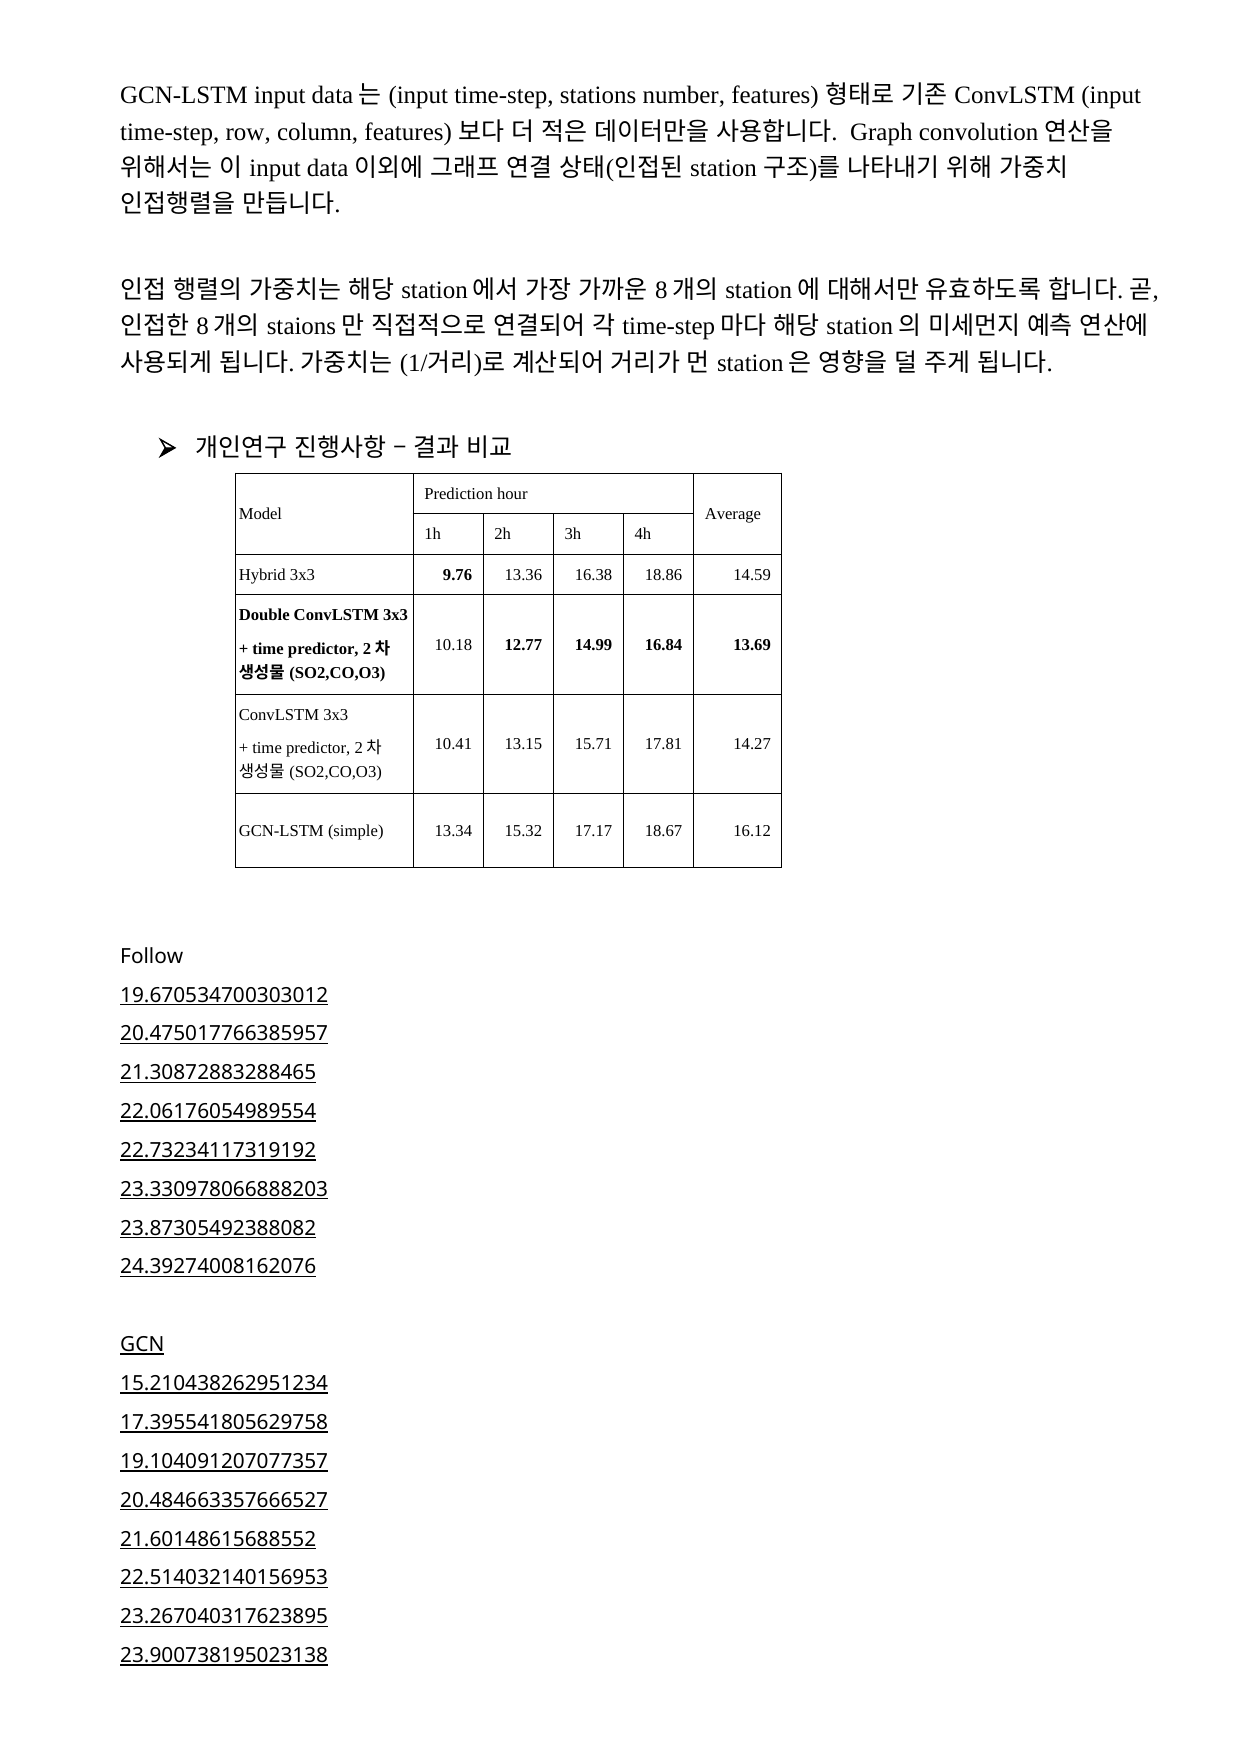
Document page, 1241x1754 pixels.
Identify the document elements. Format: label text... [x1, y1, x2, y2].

table_cell 14.27 [694, 695, 781, 793]
table_cell 13.34 [414, 794, 483, 867]
text 19.104091207077357 [120, 1446, 1165, 1474]
text 23.267040317623895 [120, 1601, 1165, 1630]
table_cell 13.69 [694, 595, 781, 693]
table_cell 10.41 [414, 695, 483, 793]
text 20.484663357666527 [120, 1485, 1165, 1513]
table_cell 17.81 [624, 695, 693, 793]
text 17.395541805629758 [120, 1407, 1165, 1436]
list 개인연구 진행사항 – 결과 비교 [157, 428, 1165, 464]
table_cell 1h [414, 514, 483, 554]
table_cell 18.86 [624, 555, 693, 594]
table_cell 15.71 [554, 695, 623, 793]
text 15.210438262951234 [120, 1368, 1165, 1397]
text 22.06176054989554 [120, 1096, 1165, 1125]
table_cell 17.17 [554, 794, 623, 867]
table_cell 14.59 [694, 555, 781, 594]
table_cell 13.36 [484, 555, 553, 594]
table_header Prediction hour [414, 474, 693, 513]
text 21.60148615688552 [120, 1524, 1165, 1552]
table_cell Double ConvLSTM 3x3 + time predictor, 2차 생성물 (SO2,CO,O3) [236, 595, 413, 693]
text 21.30872883288465 [120, 1057, 1165, 1086]
table_cell GCN-LSTM (simple) [236, 794, 413, 867]
table_header Average [694, 474, 781, 554]
text 19.670534700303012 [120, 980, 1165, 1008]
table_cell 16.84 [624, 595, 693, 693]
table_cell 2h [484, 514, 553, 554]
text GCN [120, 1329, 1165, 1358]
text 23.330978066888203 [120, 1174, 1165, 1202]
table_cell 13.15 [484, 695, 553, 793]
text GCN-LSTM input data는 (input time-step, stations number, features) 형태로 기존 ConvLSTM (input time-step, row, column, features) 보다 더 적은 데이터만을 사용합니다. Graph convolution 연산을 위해서는 이 input data 이외에 그래프 연결 상태(인접된 station 구조)를 나타내기 위해 가중치 인접행렬을 만듭니다. [120, 75, 1165, 220]
text Follow [120, 941, 1165, 969]
table_cell 4h [624, 514, 693, 554]
text 24.39274008162076 [120, 1252, 1165, 1280]
text 23.900738195023138 [120, 1640, 1165, 1669]
table_cell 18.67 [624, 794, 693, 867]
table_cell 3h [554, 514, 623, 554]
table_cell 10.18 [414, 595, 483, 693]
text 22.73234117319192 [120, 1135, 1165, 1163]
table_cell 9.76 [414, 555, 483, 594]
table_cell 14.99 [554, 595, 623, 693]
table_cell 12.77 [484, 595, 553, 693]
table_cell Hybrid 3x3 [236, 555, 413, 594]
table_header Model [236, 474, 413, 554]
table_cell 15.32 [484, 794, 553, 867]
text 22.514032140156953 [120, 1562, 1165, 1591]
table_cell 16.12 [694, 794, 781, 867]
text 23.87305492388082 [120, 1213, 1165, 1241]
table_cell 16.38 [554, 555, 623, 594]
text 인접 행렬의 가중치는 해당 station에서 가장 가까운 8개의 station에 대해서만 유효하도록 합니다. 곧, 인접한 8개의 staions만 직접적으로 연결되어 각 time-step마다 해당 station의 미세먼지 예측 연산에 사용되게 됩니다. 가중치는 (1/거리)로 계산되어 거리가 먼 station은 영향을 덜 주게 됩니다. [120, 269, 1165, 378]
text 20.475017766385957 [120, 1018, 1165, 1047]
table_cell ConvLSTM 3x3 + time predictor, 2차 생성물 (SO2,CO,O3) [236, 695, 413, 793]
